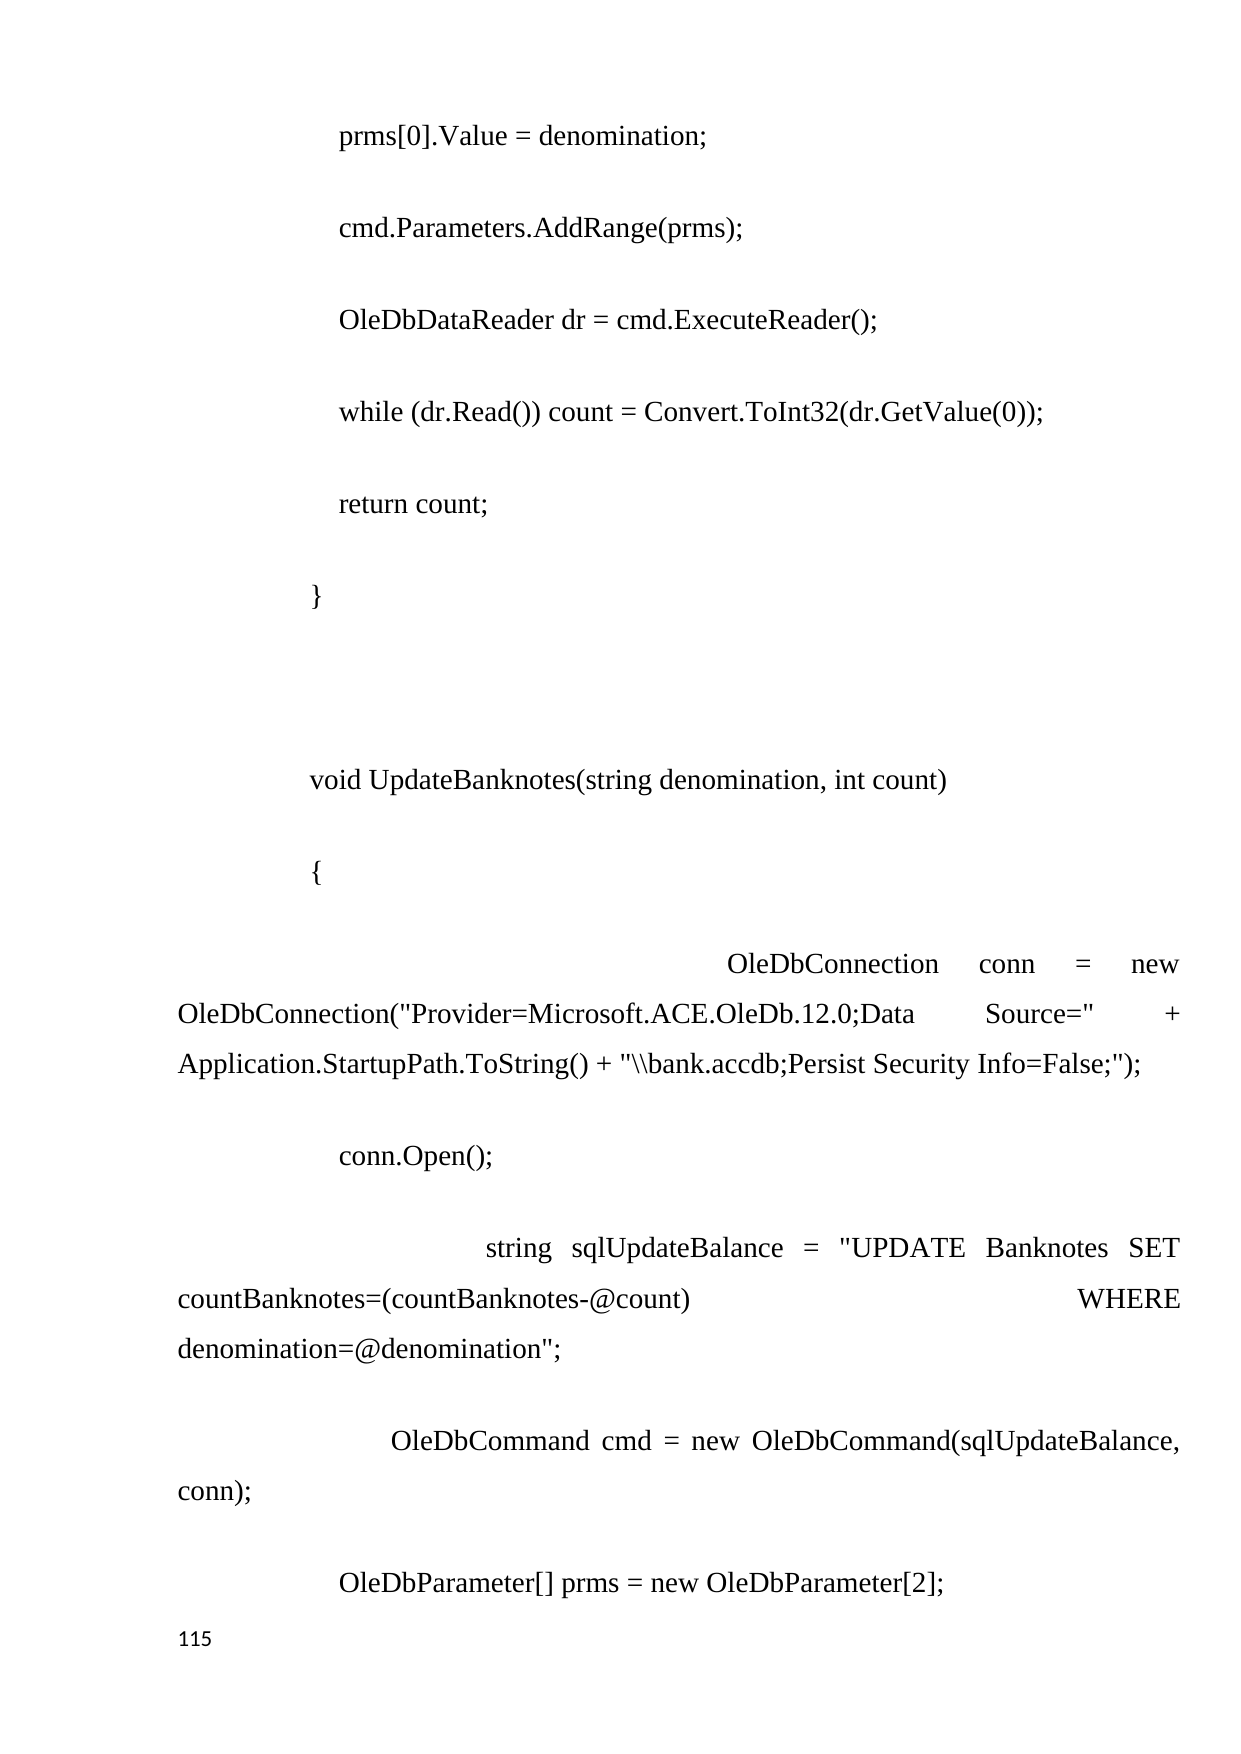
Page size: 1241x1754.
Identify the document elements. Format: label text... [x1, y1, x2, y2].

text conn.Open(); [177, 1138, 1181, 1172]
text OleDbConnection conn = new OleDbConnection("Provider=Microsoft.ACE.OleDb.12.0;Data Source=" + Application.StartupPath.ToString() + "\\bank.accdb;Persist Security Info=False;"); [177, 946, 1181, 1080]
text OleDbDataReader dr = cmd.ExecuteReader(); [177, 302, 1181, 336]
text prms[0].Value = denomination; [177, 118, 1181, 152]
text while (dr.Read()) count = Convert.ToInt32(dr.GetValue(0)); [177, 394, 1181, 428]
text OleDbCommand cmd = new OleDbCommand(sqlUpdateBalance, conn); [177, 1423, 1181, 1507]
text { [177, 854, 1181, 887]
text return count; [177, 486, 1181, 519]
text OleDbParameter[] prms = new OleDbParameter[2]; [177, 1565, 1181, 1599]
text cmd.Parameters.AddRange(prms); [177, 210, 1181, 244]
text string sqlUpdateBalance = "UPDATE Banknotes SET countBanknotes=(countBanknotes-@count) WHERE denomination=@denomination"; [177, 1231, 1181, 1365]
text void UpdateBanknotes(string denomination, int count) [177, 762, 1181, 796]
text } [177, 578, 1181, 612]
